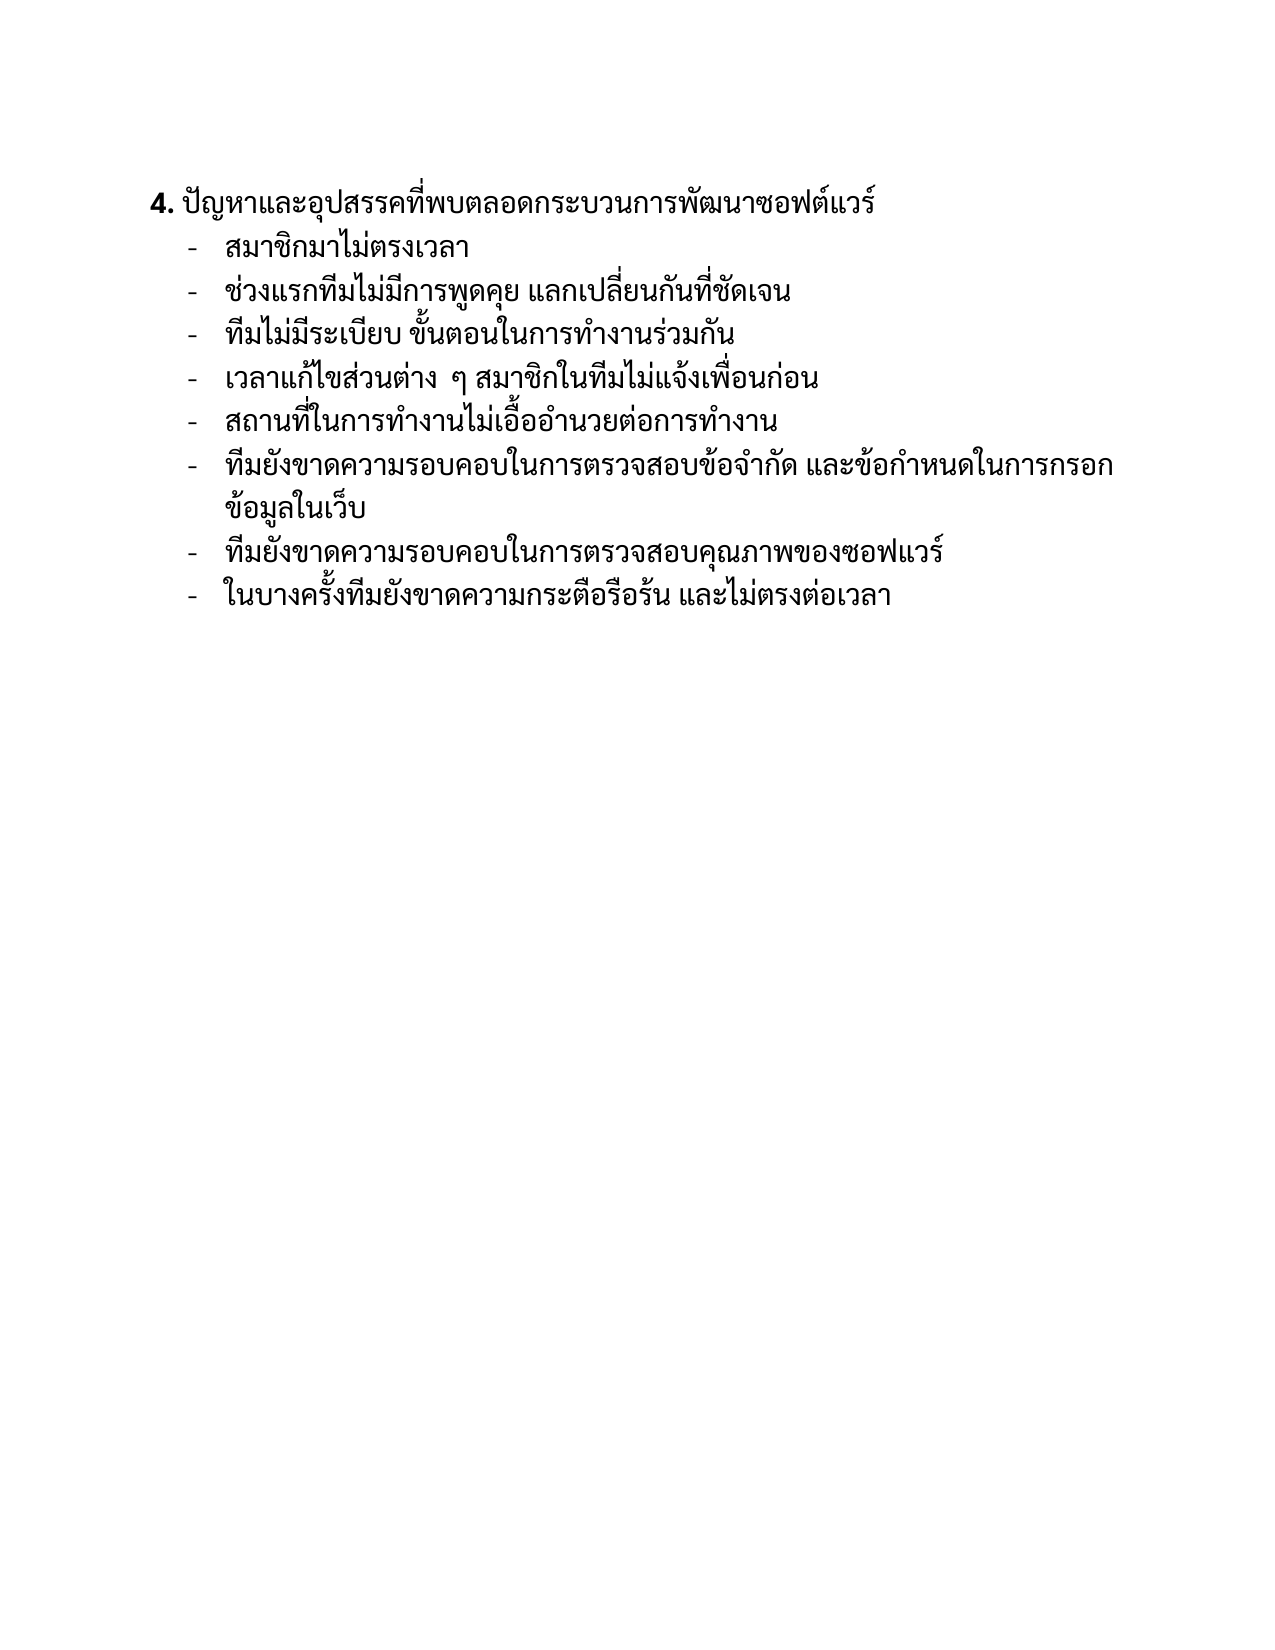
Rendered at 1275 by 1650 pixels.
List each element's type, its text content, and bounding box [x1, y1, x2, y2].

list ในบางครั้งทีมยังขาดความกระตือรือร้น และไม่ตรงต่อเวลา [187, 575, 1125, 613]
list ช่วงแรกทีมไม่มีการพูดคุย แลกเปลี่ยนกันที่ชัดเจน [187, 270, 1125, 308]
list ทีมไม่มีระเบียบ ขั้นตอนในการทำงานร่วมกัน [187, 313, 1125, 351]
list เวลาแก้ไขส่วนต่าง ๆ สมาชิกในทีมไม่แจ้งเพื่อนก่อน [187, 357, 1125, 395]
list ทีมยังขาดความรอบคอบในการตรวจสอบคุณภาพของซอฟแวร์ [187, 531, 1125, 569]
list สถานที่ในการทำงานไม่เอื้ออำนวยต่อการทำงาน [187, 401, 1125, 438]
list สมาชิกมาไม่ตรงเวลา [187, 226, 1125, 264]
text 4. ปัญหาและอุปสรรคที่พบตลอดกระบวนการพัฒนาซอฟต์แวร์ [150, 183, 1125, 221]
list ทีมยังขาดความรอบคอบในการตรวจสอบข้อจำกัด และข้อกำหนดในการกรอกข้อมูลในเว็บ [187, 444, 1125, 526]
